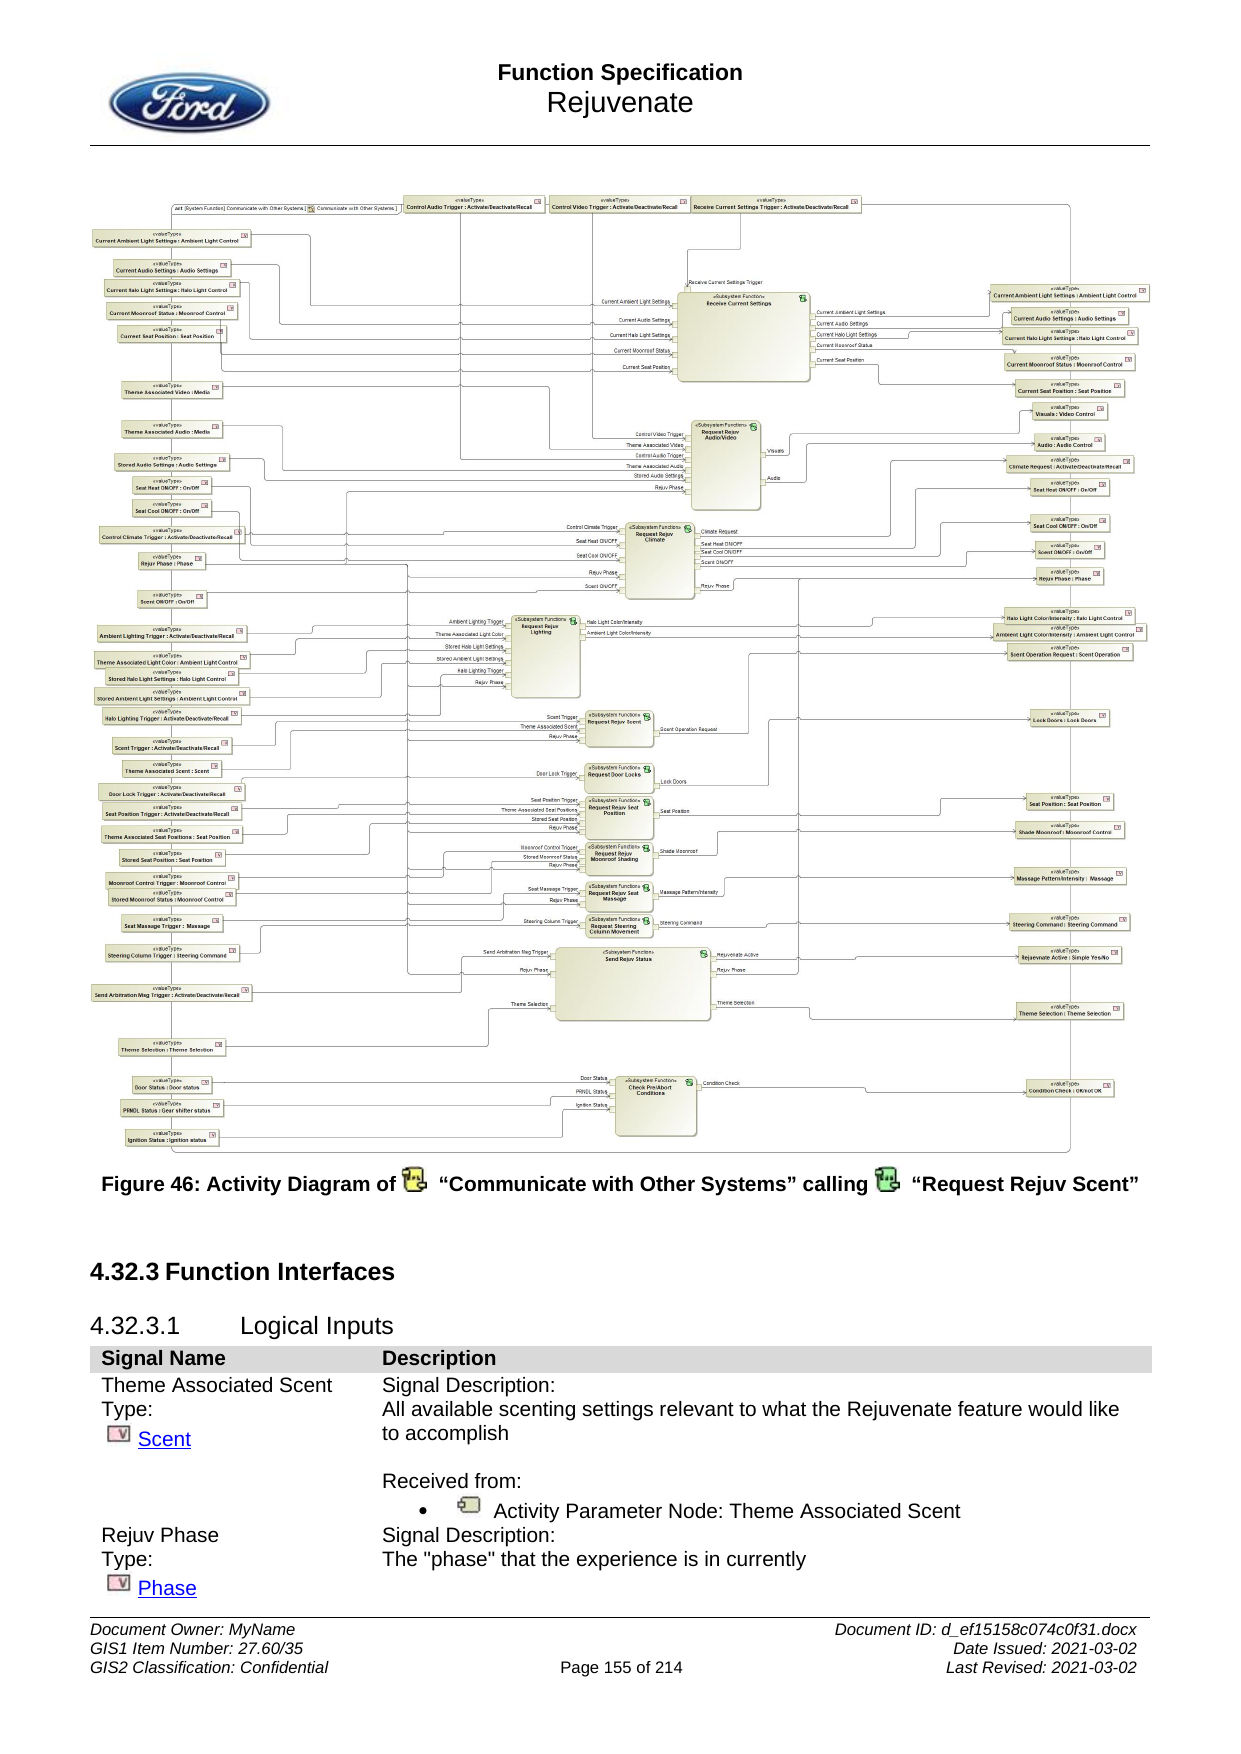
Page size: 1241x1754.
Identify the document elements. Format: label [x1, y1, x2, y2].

picture [89, 193, 1151, 1154]
picture [401, 1166, 427, 1192]
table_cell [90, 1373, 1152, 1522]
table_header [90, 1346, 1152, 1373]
picture [456, 1493, 482, 1518]
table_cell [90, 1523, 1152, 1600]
picture [89, 53, 290, 154]
picture [874, 1166, 900, 1192]
picture [106, 1421, 132, 1447]
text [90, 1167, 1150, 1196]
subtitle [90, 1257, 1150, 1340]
picture [106, 1570, 132, 1596]
